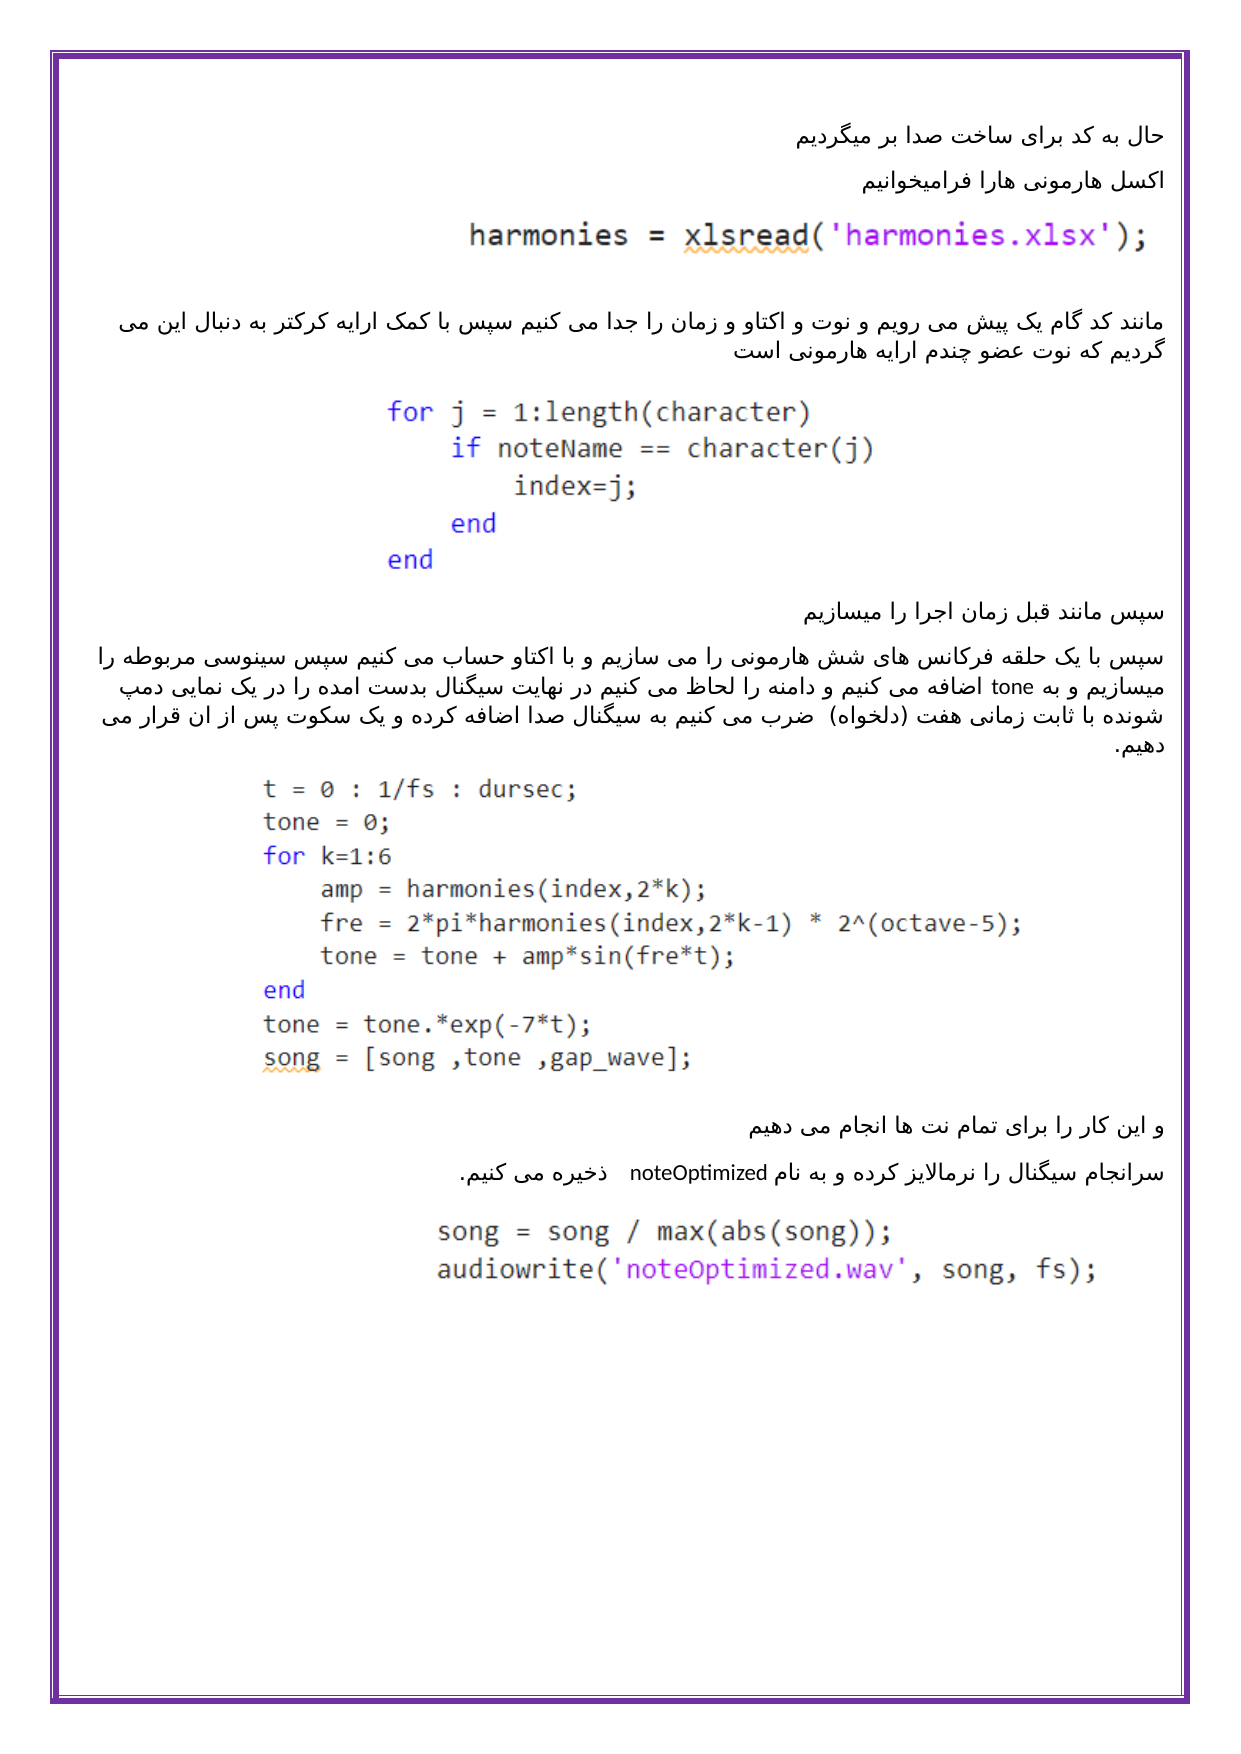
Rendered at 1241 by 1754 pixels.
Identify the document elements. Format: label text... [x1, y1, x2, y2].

picture [190, 776, 1165, 1094]
text سپس مانند قبل زمان اجرا را میسازیم [75, 598, 1165, 625]
text حال به کد برای ساخت صدا بر میگردیم [75, 122, 1165, 148]
picture [454, 212, 1165, 290]
text و این کار را برای تمام نت ها انجام می دهیم [75, 1113, 1165, 1139]
picture [421, 1205, 1165, 1299]
text اکسل هارمونی هارا فرامیخوانیم [75, 167, 1165, 194]
text سرانجام سیگنال را نرمالایز کرده و به نام noteOptimized ذخیره می کنیم. [75, 1158, 1165, 1186]
text مانند کد گام یک پیش می رویم و نوت و اکتاو و زمان را جدا می کنیم سپس با کمک ارایه کرکتر به دنبال این می گردیم که نوت عضو چندم ارایه هارمونی است [75, 308, 1165, 363]
picture [299, 382, 1165, 580]
text سپس با یک حلقه فرکانس های شش هارمونی را می سازیم و با اکتاو حساب می کنیم سپس سینوسی مربوطه را میسازیم و به tone اضافه می کنیم و دامنه را لحاظ می کنیم در نهایت سیگنال بدست امده را در یک نمایی دمپ شونده با ثابت زمانی هفت (دلخواه) ضرب می کنیم به سیگنال صدا اضافه کرده و یک سکوت پس از ان قرار می دهیم. [75, 643, 1165, 758]
